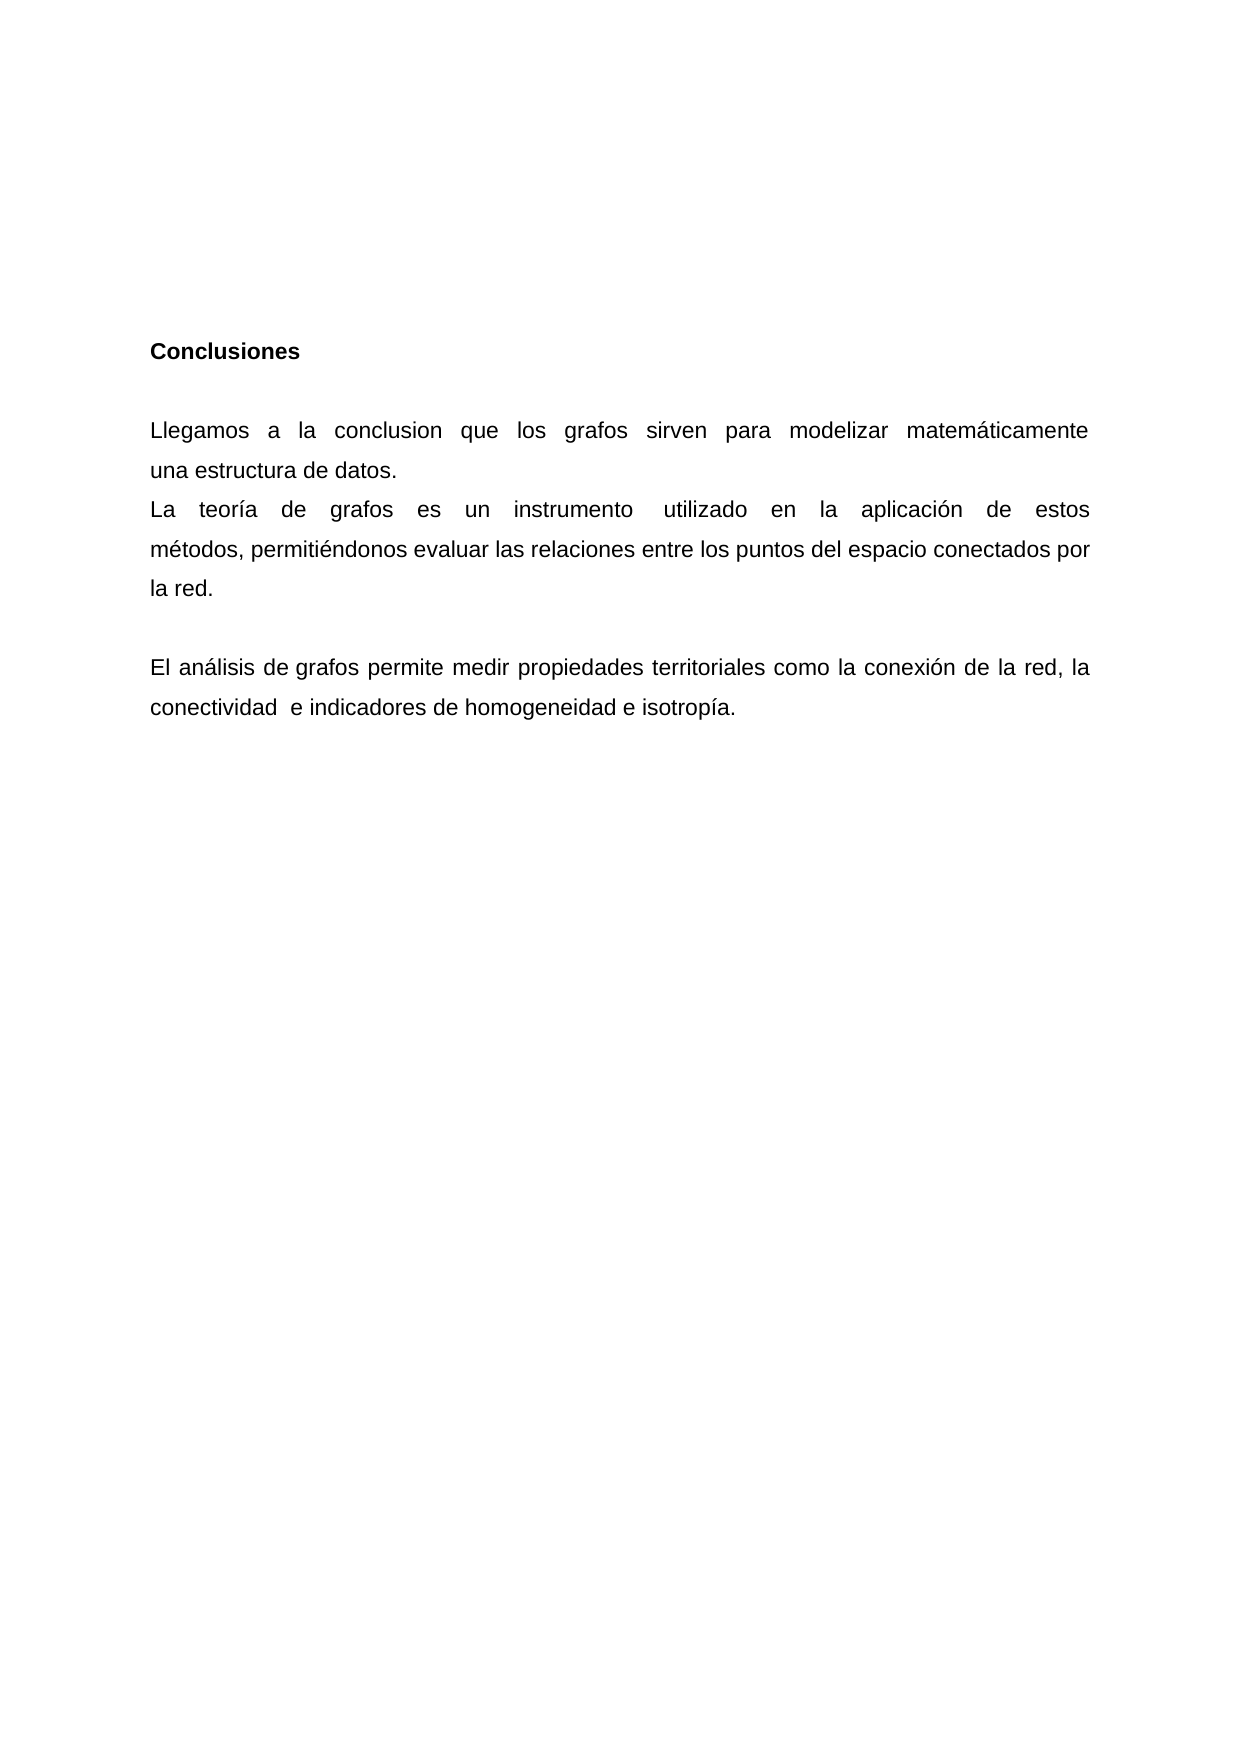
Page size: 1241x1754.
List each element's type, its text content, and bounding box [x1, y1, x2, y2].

text La teoría de grafos es un instrumento utilizado en la aplicación de estos métodos, permitiéndonos evaluar las relaciones entre los puntos del espacio conectados por la red. [150, 496, 1090, 601]
subtitle Conclusiones [150, 338, 653, 364]
text El análisis de grafos permite medir propiedades territoriales como la conexión de la red, la conectividad e indicadores de homogeneidad e isotropía. [150, 654, 1090, 720]
text Llegamos a la conclusion que los grafos sirven para modelizar matemáticamente una estructura de datos. [150, 417, 1090, 483]
